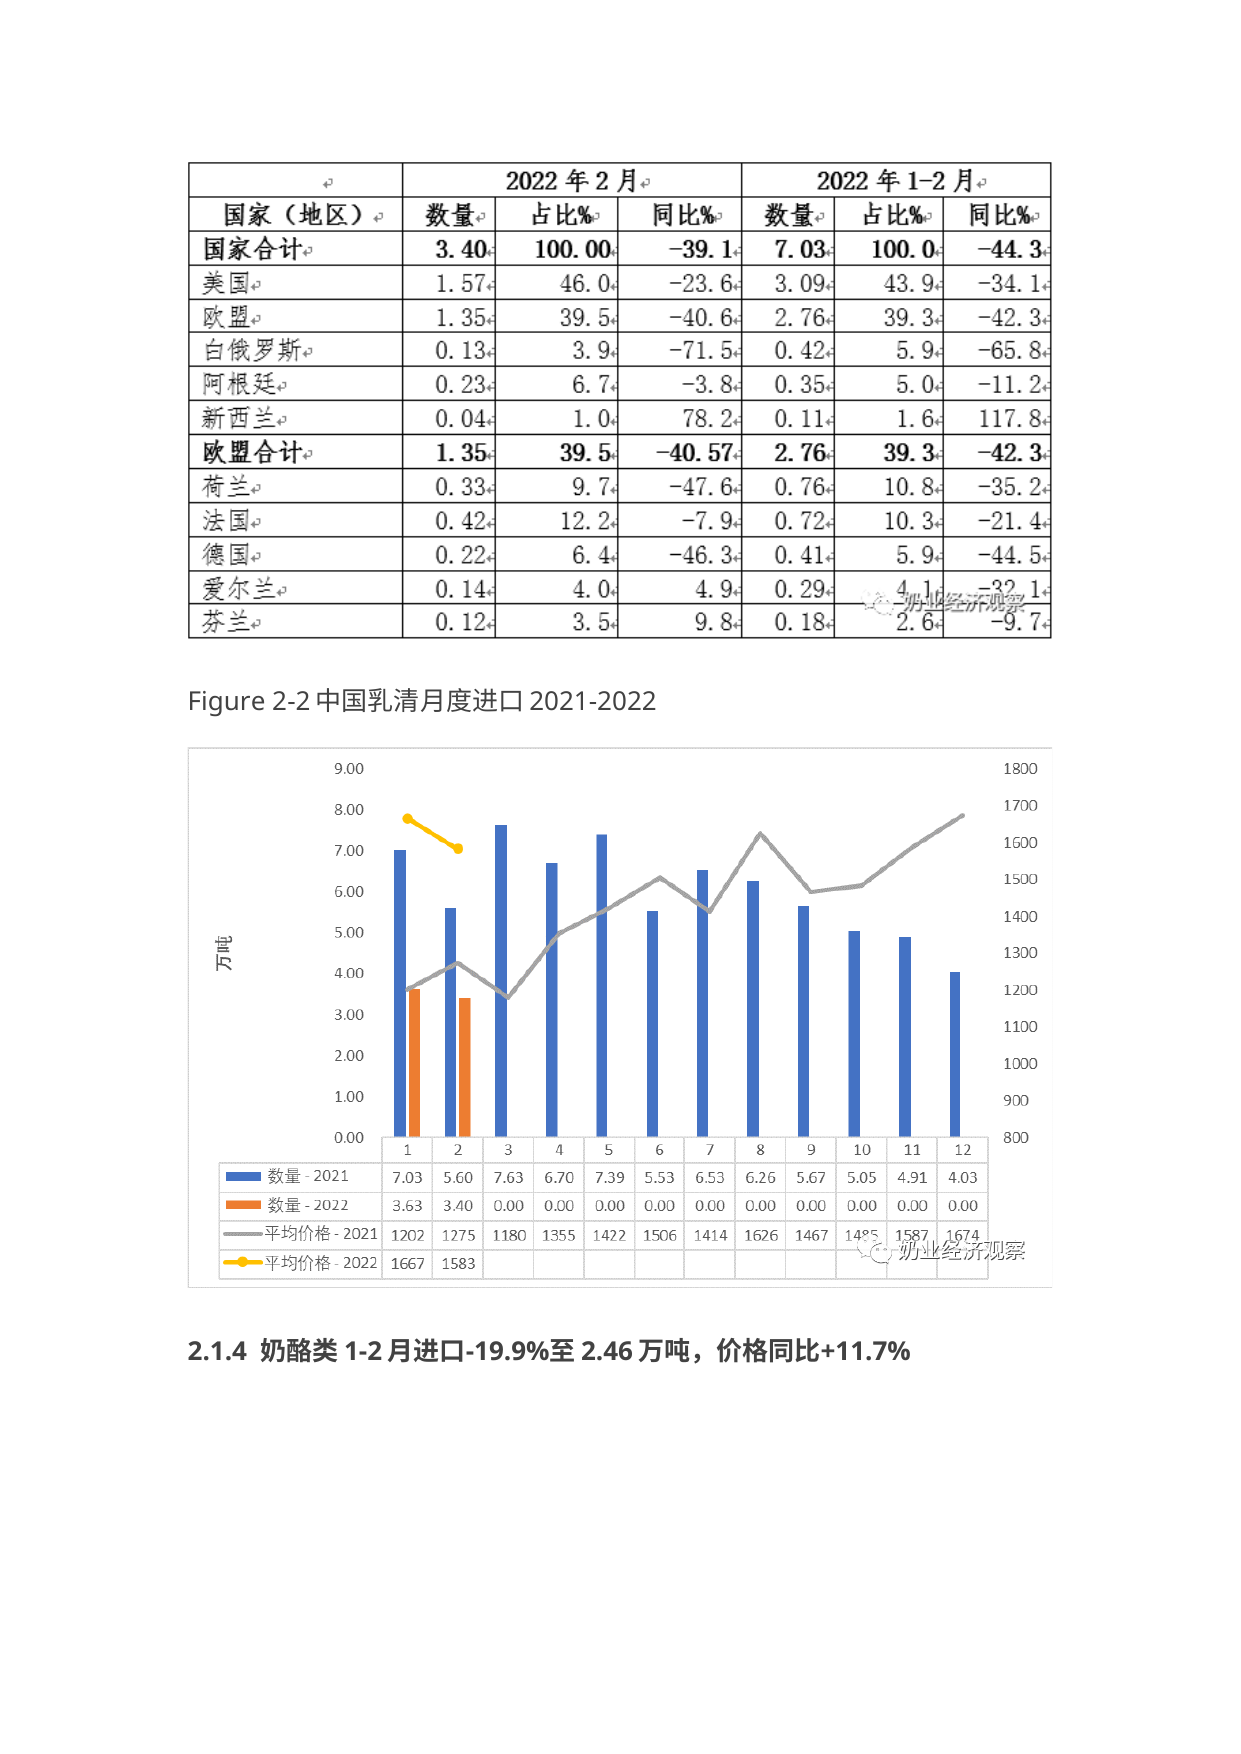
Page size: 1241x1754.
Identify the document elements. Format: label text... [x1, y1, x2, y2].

picture [187, 747, 1053, 1288]
text 2.1.4 奶酪类1-2月进口-19.9%至2.46万吨，价格同比+11.7% [187, 1317, 1053, 1382]
picture [187, 162, 1053, 640]
text Figure 2-2中国乳清月度进口2021-2022 [187, 666, 1053, 731]
